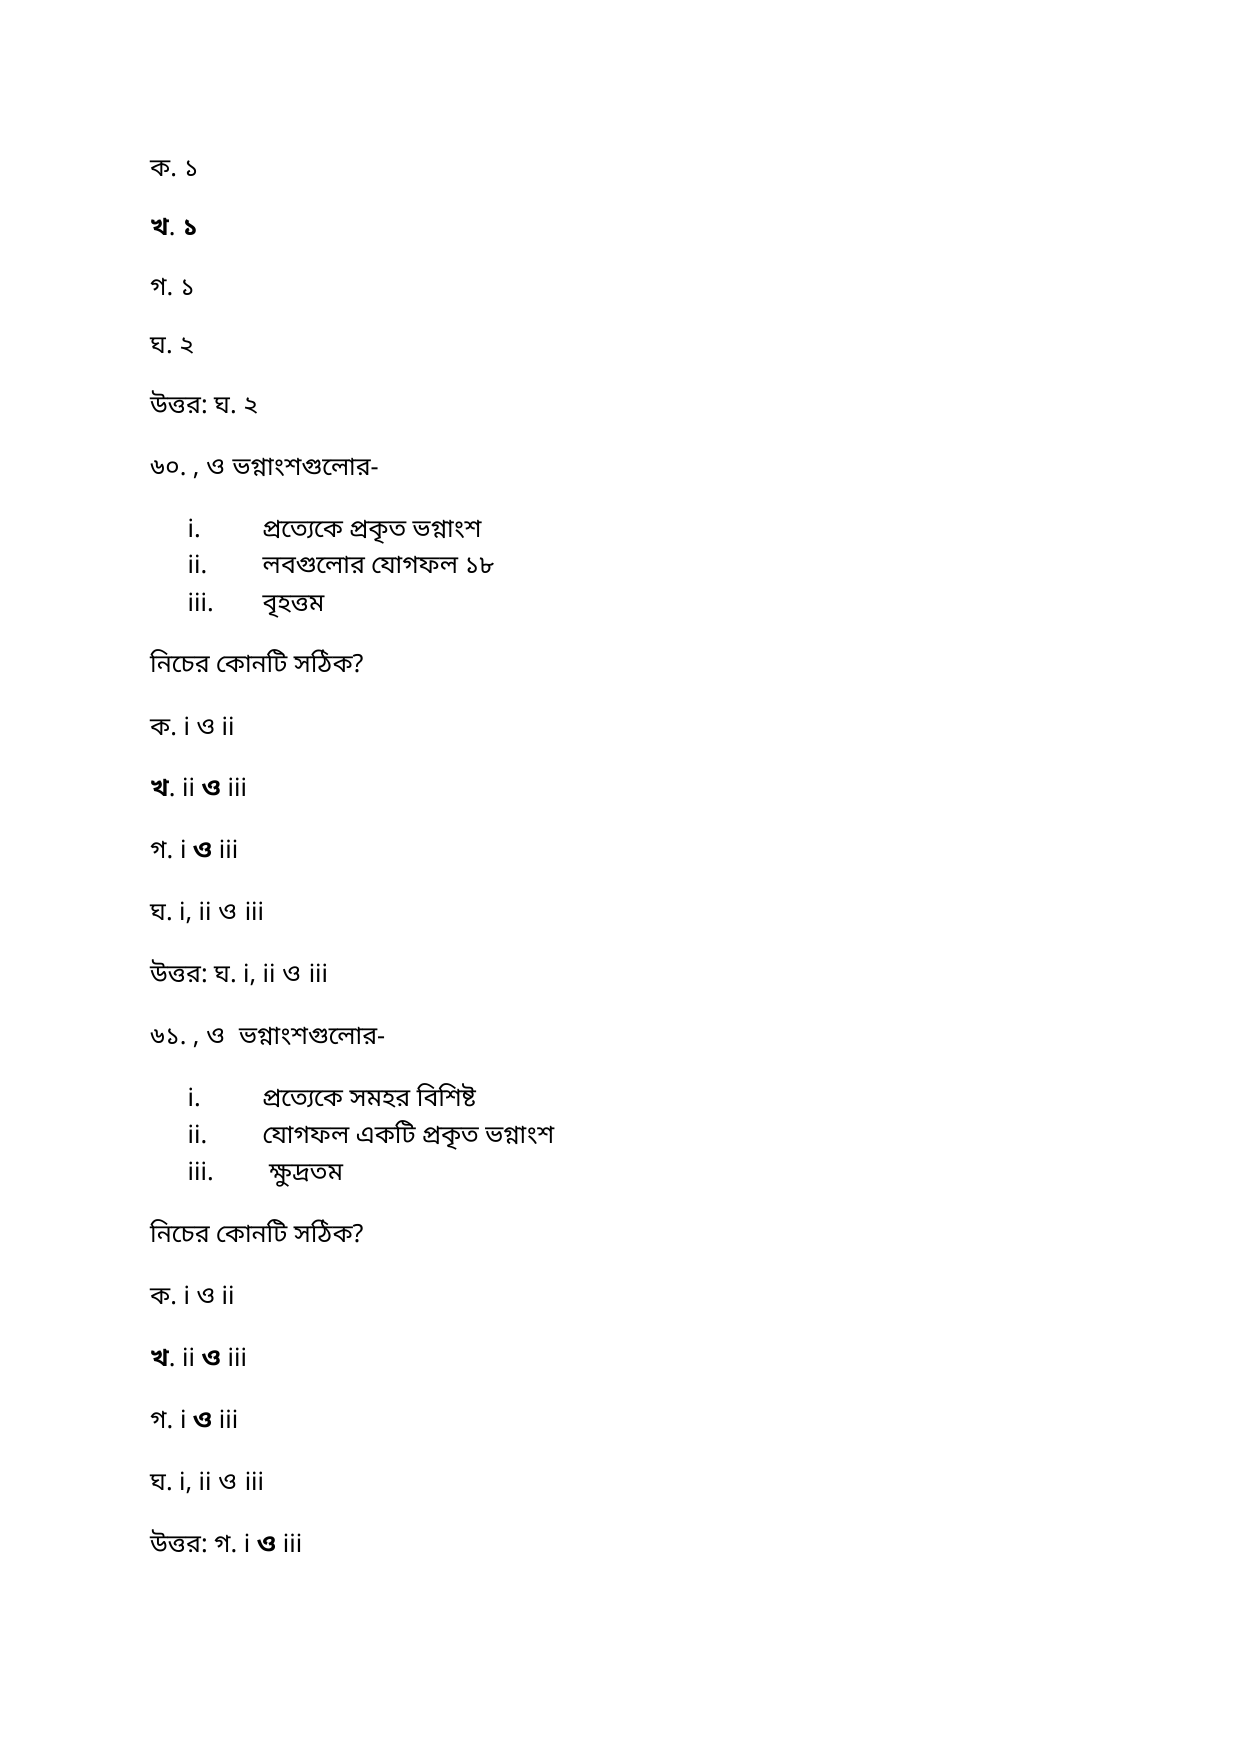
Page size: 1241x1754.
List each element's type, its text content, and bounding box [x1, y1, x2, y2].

text খ. ii ও iii [150, 1340, 1090, 1377]
text গ. i ও iii [150, 832, 1090, 869]
list প্রত্যেকে প্রকৃত ভগ্নাংশ [187, 510, 1090, 547]
list ক্ষুদ্রতম [187, 1154, 1090, 1191]
text ৬০. , ও ভগ্নাংশগুলোর- [150, 448, 1090, 485]
text ক. ১ [150, 150, 1090, 184]
text উত্তর: গ. i ও iii [150, 1526, 1090, 1563]
text ৬১. , ও ভগ্নাংশগুলোর- [150, 1018, 1090, 1055]
text খ. ১ [150, 209, 1090, 243]
list যোগফল একটি প্রকৃত ভগ্নাংশ [187, 1117, 1090, 1154]
list বৃহত্তম [187, 584, 1090, 621]
text গ. ১ [150, 268, 1090, 302]
text ঘ. ২ [150, 327, 1090, 361]
text নিচের কোনটি সঠিক? [150, 1216, 1090, 1253]
list প্রত্যেকে সমহর বিশিষ্ট [187, 1080, 1090, 1117]
text উত্তর: ঘ. i, ii ও iii [150, 956, 1090, 993]
list লবগুলোর যোগফল ১৮ [187, 547, 1090, 584]
text উত্তর: ঘ. ২ [150, 386, 1090, 423]
text ক. i ও ii [150, 1278, 1090, 1315]
text গ. i ও iii [150, 1402, 1090, 1439]
text ক. i ও ii [150, 708, 1090, 745]
text ঘ. i, ii ও iii [150, 1464, 1090, 1501]
text ঘ. i, ii ও iii [150, 894, 1090, 931]
text নিচের কোনটি সঠিক? [150, 646, 1090, 683]
text খ. ii ও iii [150, 770, 1090, 807]
